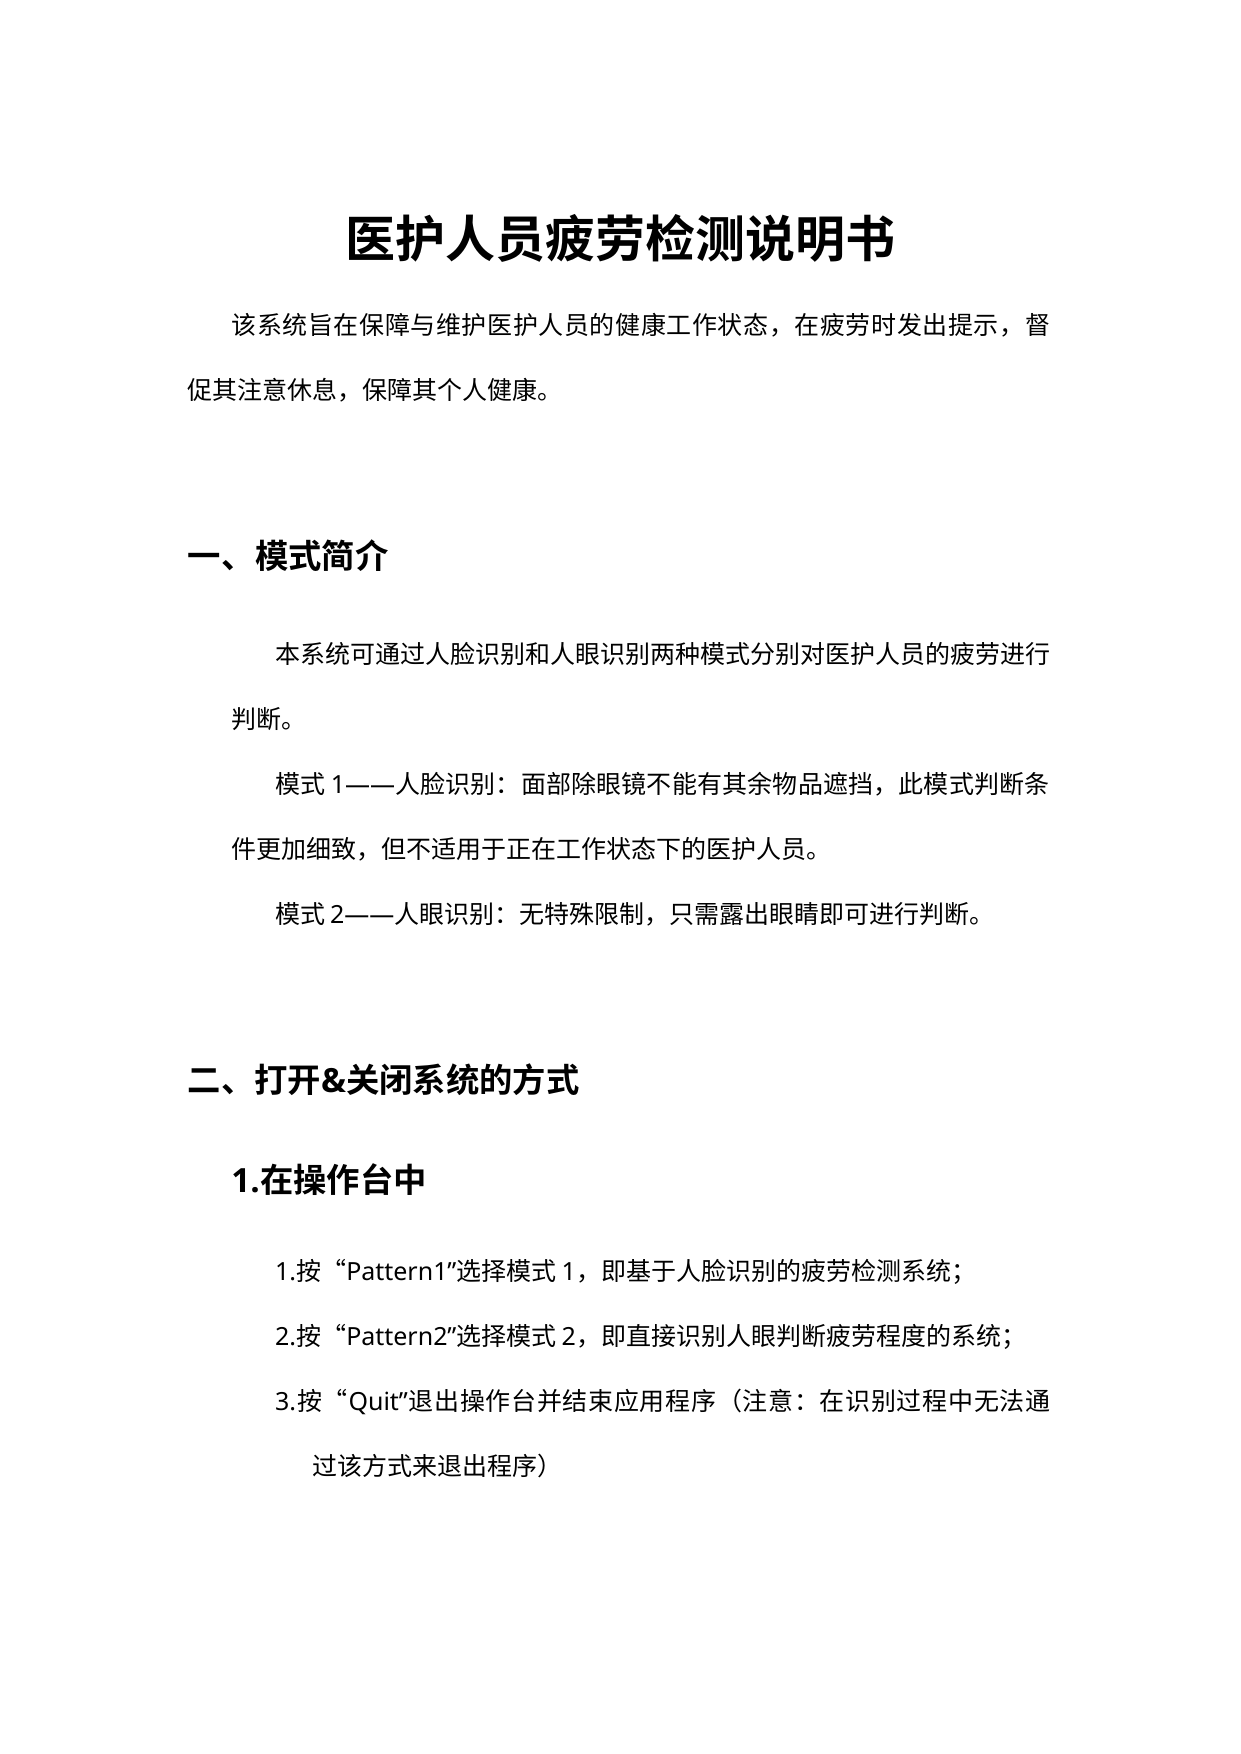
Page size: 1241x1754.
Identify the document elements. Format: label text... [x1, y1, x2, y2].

subtitle 1.在操作台中 [231, 1145, 1053, 1210]
subtitle 模式简介 [187, 521, 1053, 586]
text 本系统可通过人脸识别和人眼识别两种模式分别对医护人员的疲劳进行判断。 [231, 621, 1053, 751]
text 模式1——人脸识别：面部除眼镜不能有其余物品遮挡，此模式判断条件更加细致，但不适用于正在工作状态下的医护人员。 [231, 751, 1053, 881]
text 3.按“Quit”退出操作台并结束应用程序（注意：在识别过程中无法通过该方式来退出程序） [275, 1367, 1053, 1497]
text 2.按“Pattern2”选择模式2，即直接识别人眼判断疲劳程度的系统； [187, 1302, 1053, 1367]
text 模式2——人眼识别：无特殊限制，只需露出眼睛即可进行判断。 [231, 881, 1053, 946]
subtitle 二、打开&关闭系统的方式 [187, 1046, 1053, 1111]
title 医护人员疲劳检测说明书 [187, 187, 1053, 284]
text 1.按“Pattern1”选择模式1，即基于人脸识别的疲劳检测系统； [231, 1237, 1053, 1302]
text 该系统旨在保障与维护医护人员的健康工作状态，在疲劳时发出提示，督促其注意休息，保障其个人健康。 [187, 291, 1053, 421]
